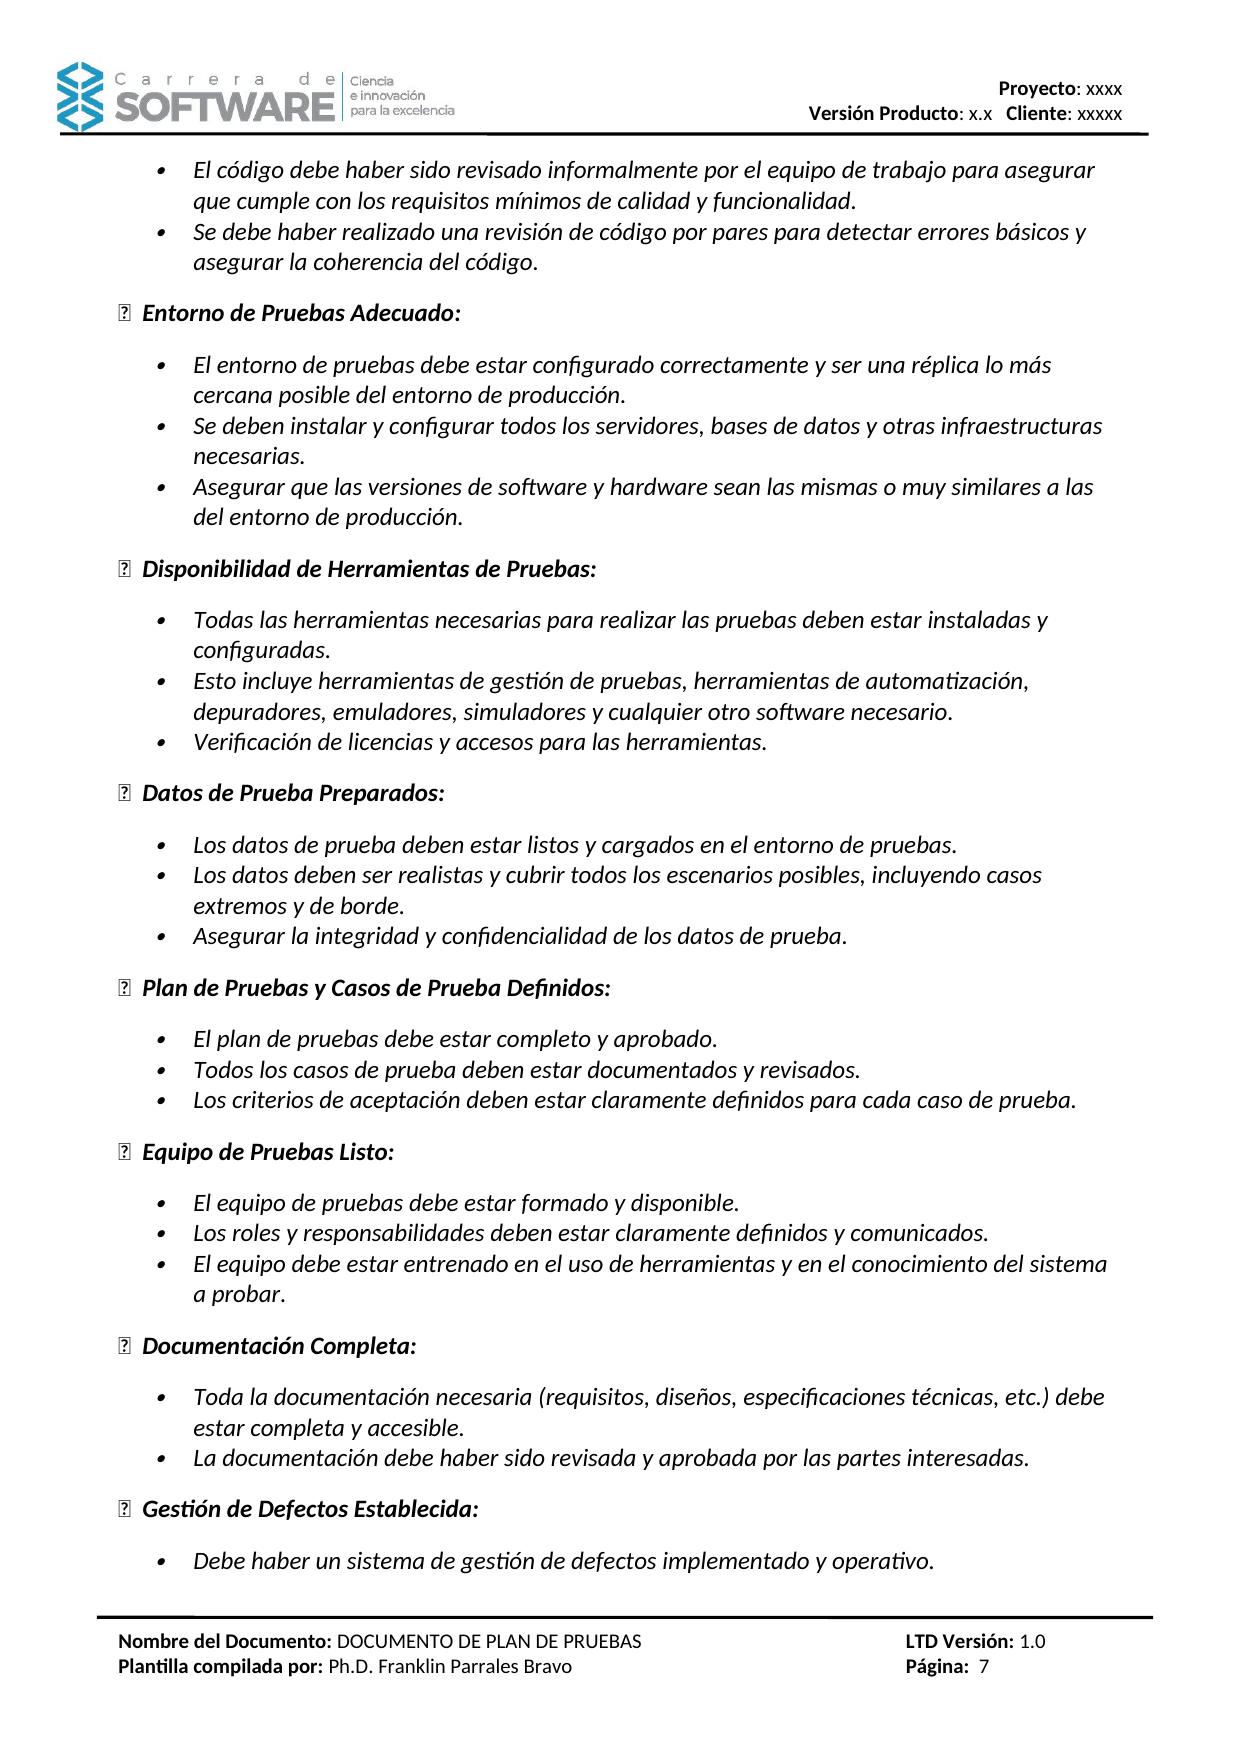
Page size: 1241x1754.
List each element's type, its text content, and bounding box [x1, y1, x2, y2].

picture [46, 46, 461, 154]
list Los datos de prueba deben estar listos y cargados en el entorno de pruebas. [156, 829, 1122, 859]
list Los criterios de aceptación deben estar claramente definidos para cada caso de prueba. [156, 1084, 1122, 1115]
list El código debe haber sido revisado informalmente por el equipo de trabajo para asegurar que cumple con los requisitos mínimos de calidad y funcionalidad. [156, 154, 1122, 216]
list Asegurar que las versiones de software y hardware sean las mismas o muy similares a las del entorno de producción. [156, 471, 1122, 532]
text  Entorno de Pruebas Adecuado: [118, 297, 1122, 328]
text  Datos de Prueba Preparados: [118, 778, 1122, 808]
list Todas las herramientas necesarias para realizar las pruebas deben estar instaladas y configuradas. [156, 604, 1122, 665]
list Los datos deben ser realistas y cubrir todos los escenarios posibles, incluyendo casos extremos y de borde. [156, 859, 1122, 921]
list Todos los casos de prueba deben estar documentados y revisados. [156, 1054, 1122, 1084]
list Debe haber un sistema de gestión de defectos implementado y operativo. [156, 1545, 1122, 1576]
list Verificación de licencias y accesos para las herramientas. [156, 726, 1122, 757]
list Esto incluye herramientas de gestión de pruebas, herramientas de automatización, depuradores, emuladores, simuladores y cualquier otro software necesario. [156, 665, 1122, 726]
list La documentación debe haber sido revisada y aprobada por las partes interesadas. [156, 1442, 1122, 1473]
text  Disponibilidad de Herramientas de Pruebas: [118, 553, 1122, 583]
list Los roles y responsabilidades deben estar claramente definidos y comunicados. [156, 1217, 1122, 1248]
text  Documentación Completa: [118, 1330, 1122, 1360]
list Toda la documentación necesaria (requisitos, diseños, especificaciones técnicas, etc.) debe estar completa y accesible. [156, 1381, 1122, 1442]
text  Equipo de Pruebas Listo: [118, 1136, 1122, 1166]
list Se debe haber realizado una revisión de código por pares para detectar errores básicos y asegurar la coherencia del código. [156, 216, 1122, 277]
list El plan de pruebas debe estar completo y aprobado. [156, 1023, 1122, 1054]
list Asegurar la integridad y confidencialidad de los datos de prueba. [156, 921, 1122, 951]
list El equipo debe estar entrenado en el uso de herramientas y en el conocimiento del sistema a probar. [156, 1248, 1122, 1309]
text  Gestión de Defectos Establecida: [118, 1494, 1122, 1524]
list El equipo de pruebas debe estar formado y disponible. [156, 1187, 1122, 1217]
list El entorno de pruebas debe estar configurado correctamente y ser una réplica lo más cercana posible del entorno de producción. [156, 349, 1122, 410]
list Se deben instalar y configurar todos los servidores, bases de datos y otras infraestructuras necesarias. [156, 410, 1122, 471]
text  Plan de Pruebas y Casos de Prueba Definidos: [118, 972, 1122, 1002]
